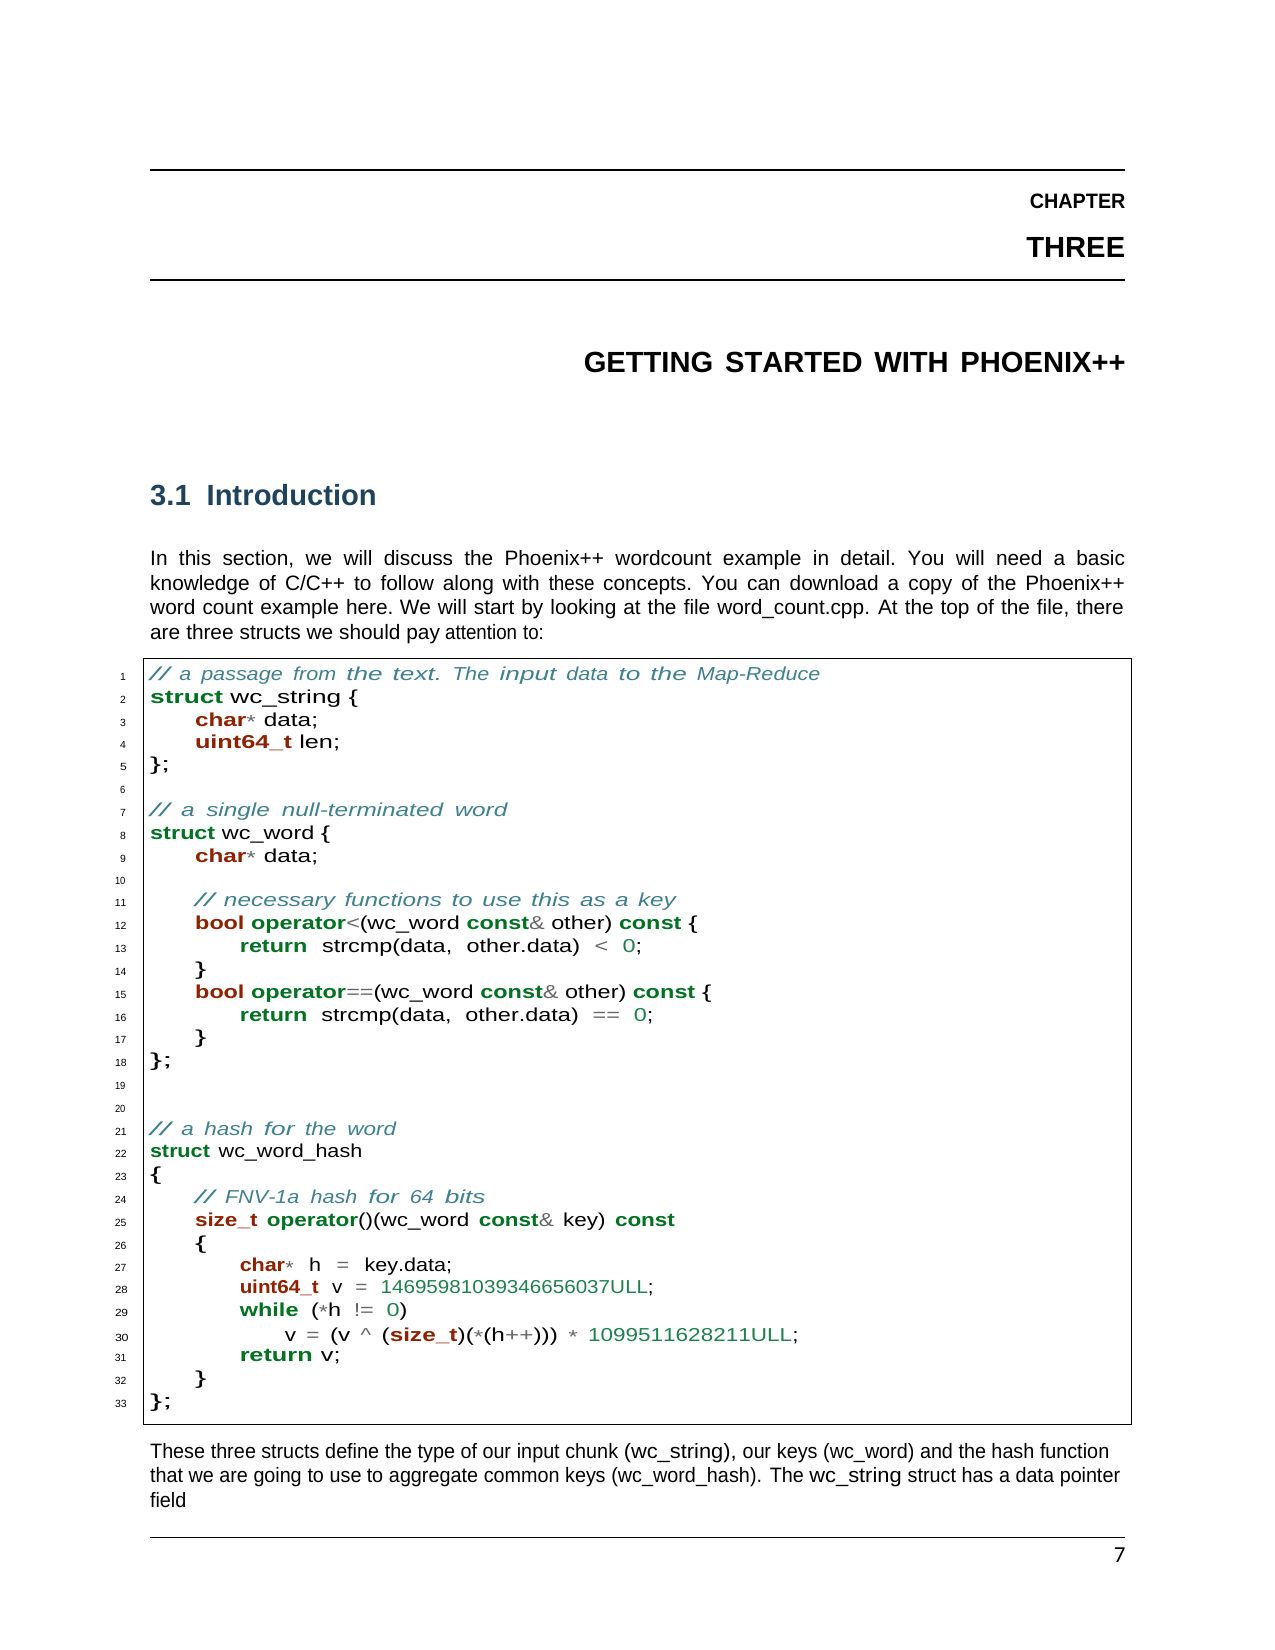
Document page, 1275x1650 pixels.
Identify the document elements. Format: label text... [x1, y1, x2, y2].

list char* data; [120, 708, 1137, 732]
text In this section, we will discuss the Phoenix++ wordcount example in detail. You will need a basic knowledge of C/C++ to follow along with these concepts. You can download a copy of the Phoenix++ word count example here. We will start by looking at the file word_count.cpp. At the top of the file, there are three structs we should pay attention to: [150, 546, 1125, 643]
list size_t operator()(wc_word const& key) const [114, 1209, 1137, 1230]
text 5 }; [120, 753, 1137, 775]
list }; [115, 1049, 1137, 1071]
list // a passage from the text. The input data to the Map-Reduce [120, 663, 1137, 684]
list bool operator==(wc_word const& other) const { [114, 981, 1137, 1002]
list // a hash for the word [115, 1117, 1137, 1139]
text 28 uint64_t v = 14695981039346656037ULL; [115, 1278, 1137, 1298]
list { [114, 1231, 1137, 1253]
list }; [115, 1389, 1137, 1411]
text 30 v = (v ^ (size_t)(*(h++))) * 1099511628211ULL; [115, 1323, 1137, 1346]
list bool operator<(wc_word const& other) const { [114, 912, 1137, 934]
list uint64_t len; [120, 732, 1137, 752]
list return strcmp(data, other.data) < 0; [114, 935, 1137, 956]
list } [114, 1026, 1137, 1048]
text THREE [104, 231, 1125, 264]
text 19 [115, 1079, 1137, 1092]
text These three structs define the type of our input chunk (wc_string), our keys (wc_word) and the hash function that we are going to use to aggregate common keys (wc_word_hash). The wc_string struct has a data pointer field [150, 1439, 1137, 1512]
list // necessary functions to use this as a key [114, 889, 1137, 911]
list // a single null-terminated word [120, 799, 1137, 820]
text 29 while (*h != 0) [115, 1299, 1137, 1323]
list return strcmp(data, other.data) == 0; [114, 1003, 1137, 1025]
list Introduction [150, 477, 380, 511]
list { [115, 1163, 1137, 1184]
list char* data; [120, 844, 1137, 868]
list // FNV-1a hash for 64 bits [114, 1186, 1137, 1207]
list struct wc_string { [120, 686, 1137, 707]
list } [114, 958, 1137, 979]
list } [114, 1367, 1137, 1388]
list char* h = key.data; [114, 1254, 1137, 1278]
text CHAPTER [104, 188, 1125, 212]
list struct wc_word_hash [115, 1140, 1137, 1162]
list return v; [114, 1346, 1137, 1365]
list struct wc_word { [120, 822, 1137, 843]
text GETTING STARTED WITH PHOENIX++ [583, 345, 1137, 378]
